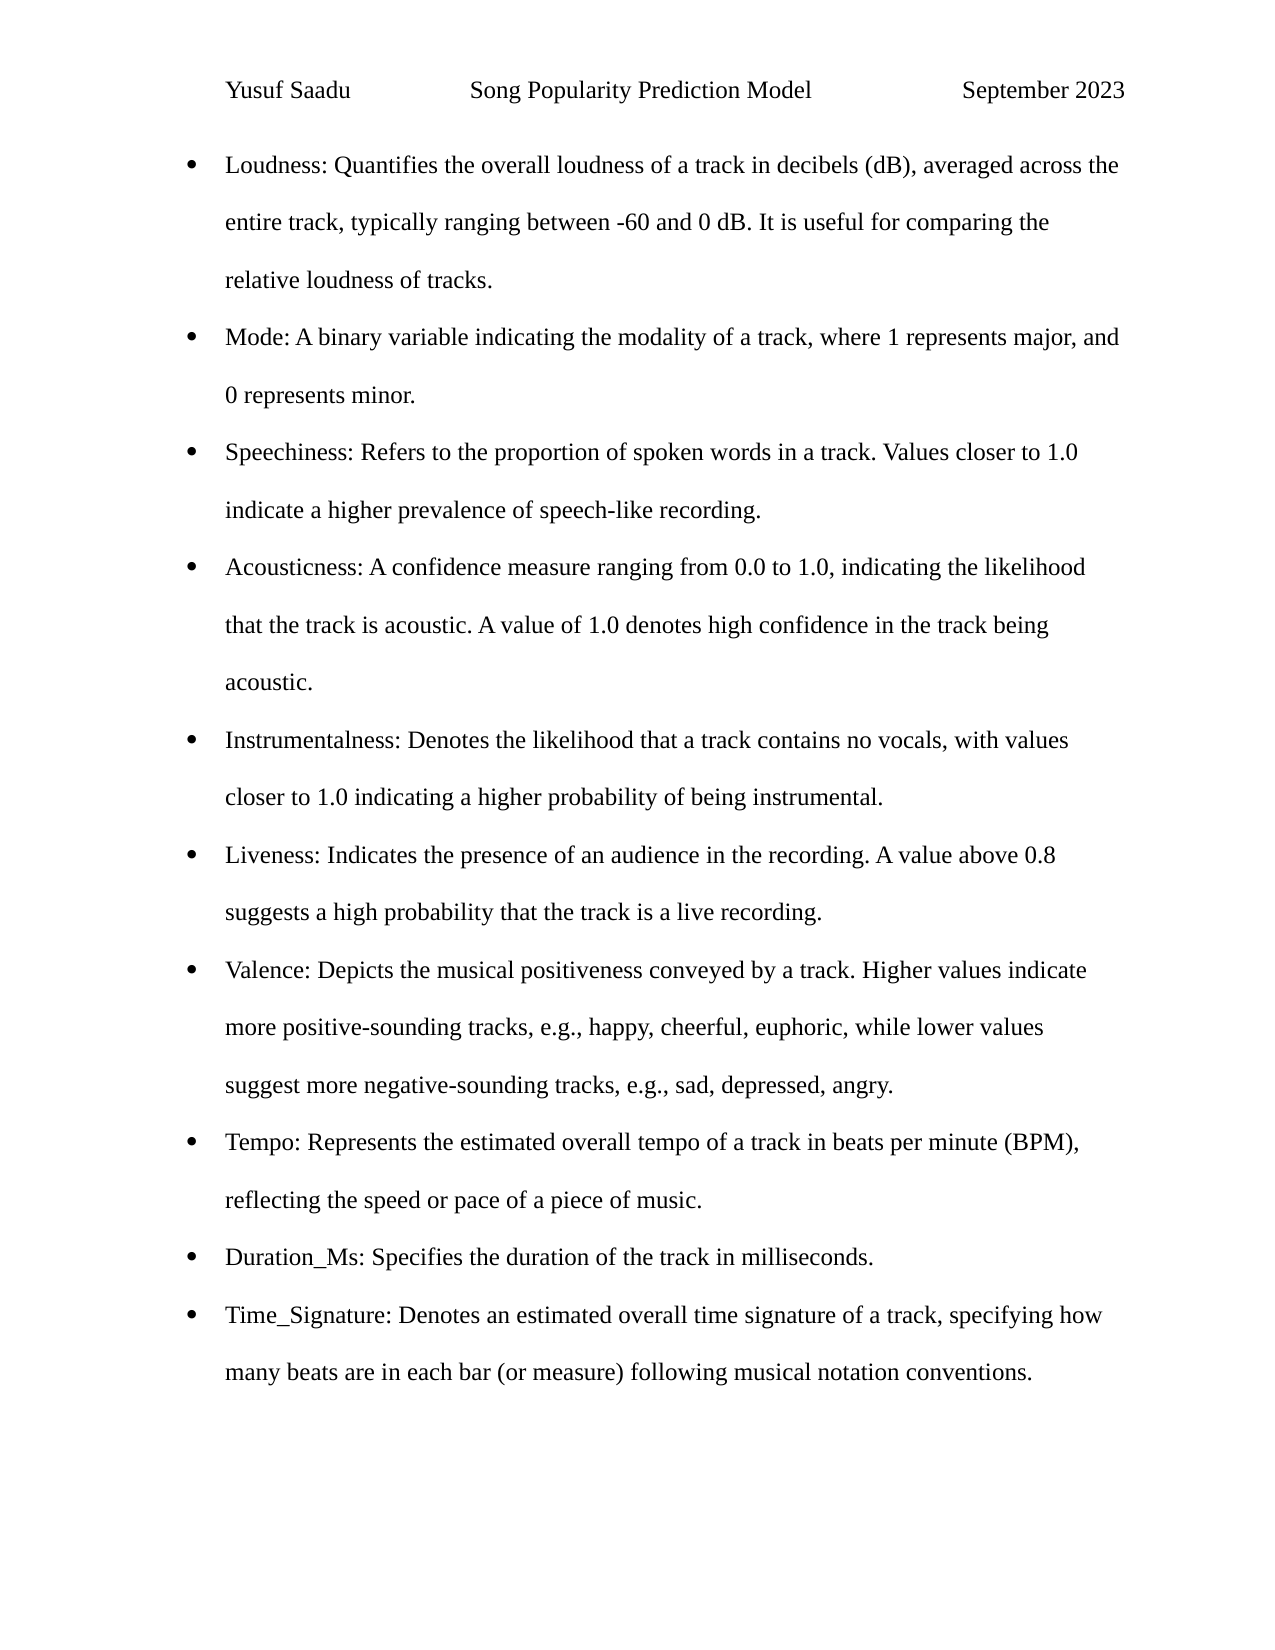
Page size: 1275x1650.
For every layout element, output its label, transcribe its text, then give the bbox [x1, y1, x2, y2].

list Valence: Depicts the musical positiveness conveyed by a track. Higher values indicate more positive-sounding tracks, e.g., happy, cheerful, euphoric, while lower values suggest more negative-sounding tracks, e.g., sad, depressed, angry. [187, 955, 1125, 1099]
list Time_Signature: Denotes an estimated overall time signature of a track, specifying how many beats are in each bar (or measure) following musical notation conventions. [187, 1300, 1125, 1386]
list Liveness: Indicates the presence of an audience in the recording. A value above 0.8 suggests a high probability that the track is a live recording. [187, 840, 1125, 926]
list Acousticness: A confidence measure ranging from 0.0 to 1.0, indicating the likelihood that the track is acoustic. A value of 1.0 denotes high confidence in the track being acoustic. [187, 552, 1125, 696]
list Speechiness: Refers to the proportion of spoken words in a track. Values closer to 1.0 indicate a higher prevalence of speech-like recording. [187, 437, 1125, 524]
list Tempo: Represents the estimated overall tempo of a track in beats per minute (BPM), reflecting the speed or pace of a piece of music. [187, 1127, 1125, 1214]
list Duration_Ms: Specifies the duration of the track in milliseconds. [187, 1242, 1125, 1271]
list Mode: A binary variable indicating the modality of a track, where 1 represents major, and 0 represents minor. [187, 322, 1125, 409]
list Loudness: Quantifies the overall loudness of a track in decibels (dB), averaged across the entire track, typically ranging between -60 and 0 dB. It is useful for comparing the relative loudness of tracks. [187, 150, 1125, 294]
list Instrumentalness: Denotes the likelihood that a track contains no vocals, with values closer to 1.0 indicating a higher probability of being instrumental. [187, 725, 1125, 811]
